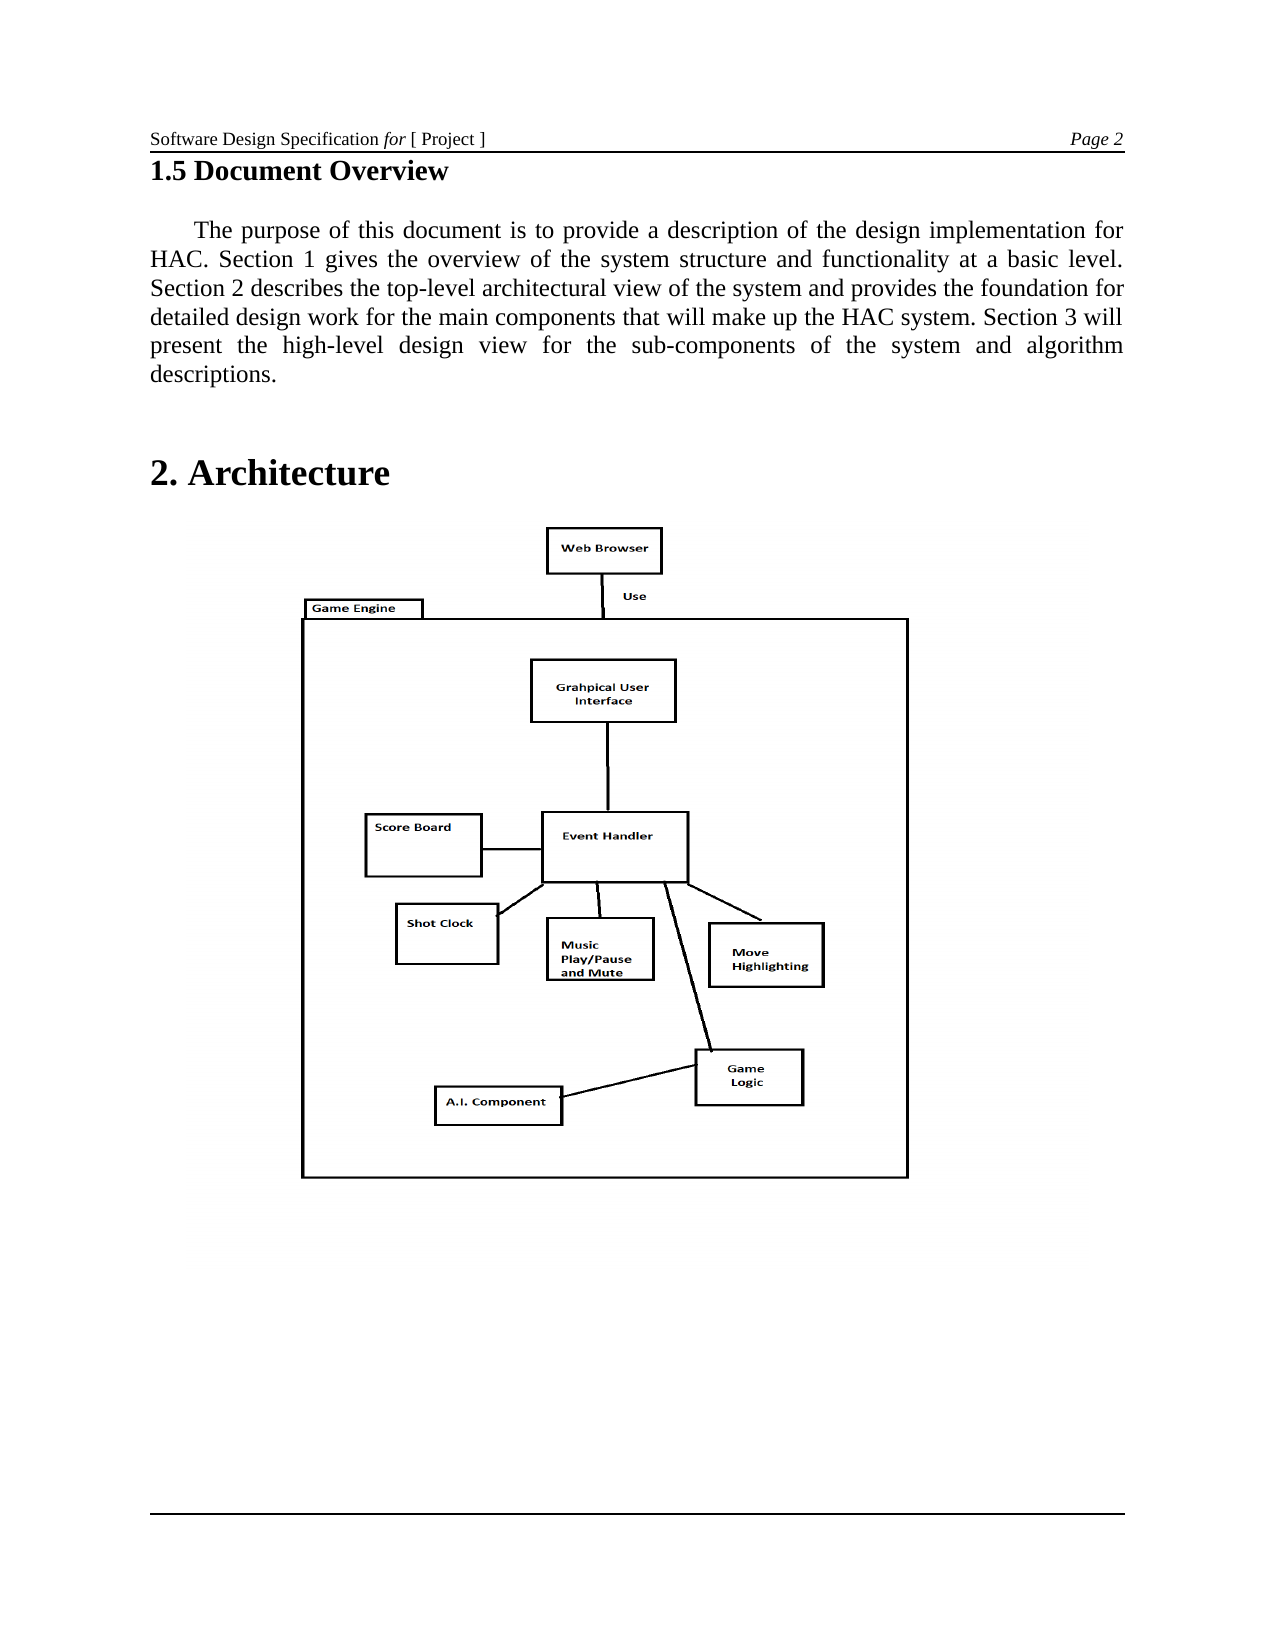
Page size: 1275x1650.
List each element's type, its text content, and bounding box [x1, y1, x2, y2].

subtitle Document Overview [150, 153, 1125, 186]
subtitle Architecture [150, 450, 1125, 493]
text The purpose of this document is to provide a description of the design implementation for HAC. Section 1 gives the overview of the system structure and functionality at a basic level. Section 2 describes the top-level architectural view of the system and provides the foundation for detailed design work for the main components that will make up the HAC system. Section 3 will present the high-level design view for the sub-components of the system and algorithm descriptions. [150, 215, 1125, 388]
